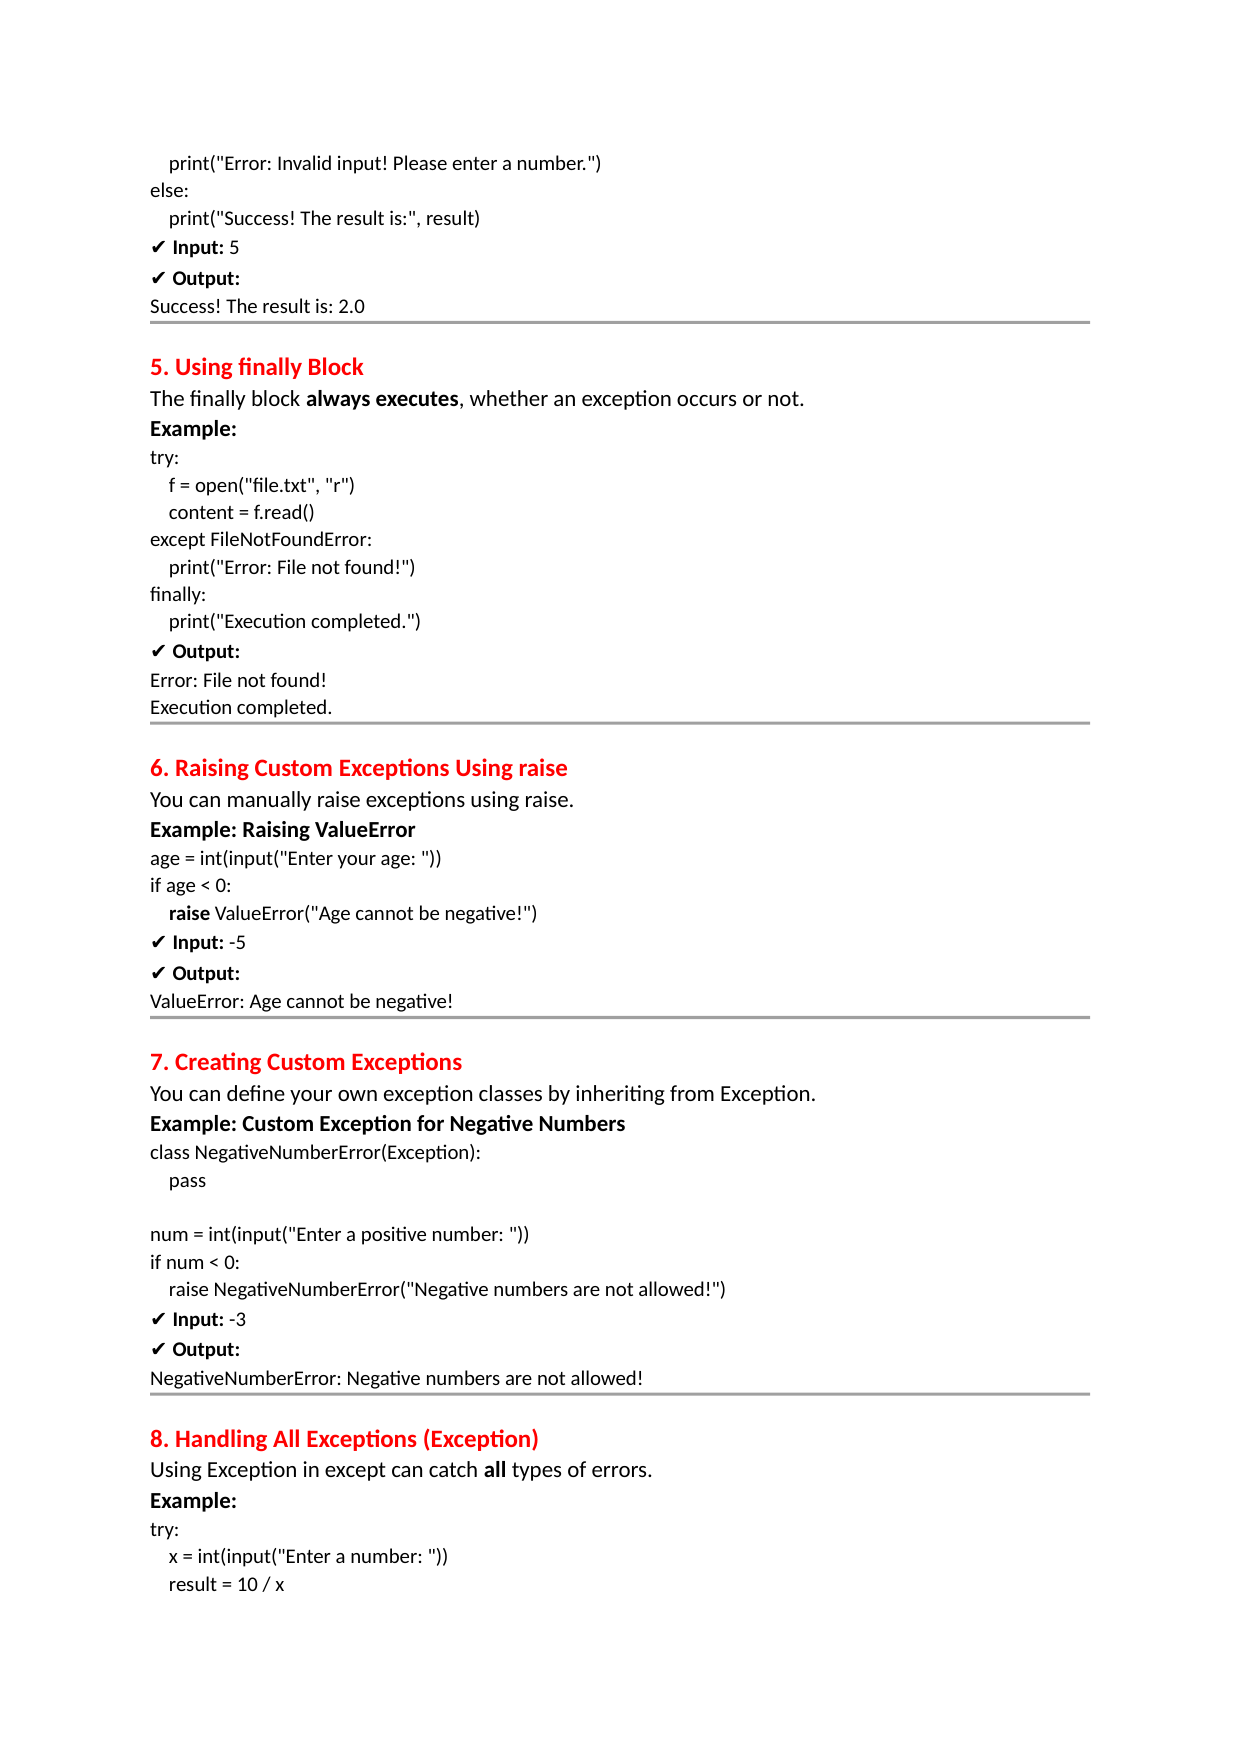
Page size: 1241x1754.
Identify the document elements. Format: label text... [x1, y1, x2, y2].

text Example: Custom Exception for Negative Numbers [150, 1109, 1090, 1137]
text Success! The result is: 2.0 [150, 293, 1090, 319]
text raise NegativeNumberError("Negative numbers are not allowed!") [150, 1276, 1090, 1302]
text pass [150, 1167, 1090, 1192]
text result = 10 / x [150, 1571, 1090, 1596]
text ValueError: Age cannot be negative! [150, 988, 1090, 1014]
text ✔ Input: -3 ✔ Output: [150, 1304, 1090, 1363]
text print("Success! The result is:", result) [150, 205, 1090, 230]
text num = int(input("Enter a positive number: ")) [150, 1222, 1090, 1247]
text print("Error: Invalid input! Please enter a number.") [150, 150, 1090, 175]
text Error: File not found! [150, 667, 1090, 692]
text 5. Using finally Block [150, 351, 1090, 382]
text ✔ Input: -5 ✔ Output: [150, 927, 1090, 986]
text if age < 0: [150, 872, 1090, 898]
text content = f.read() [150, 499, 1090, 524]
text 6. Raising Custom Exceptions Using raise [150, 752, 1090, 782]
text Example: Raising ValueError [150, 815, 1090, 843]
text Execution completed. [150, 694, 1090, 719]
text x = int(input("Enter a number: ")) [150, 1543, 1090, 1569]
text else: [150, 177, 1090, 203]
text 8. Handling All Exceptions (Exception) [150, 1423, 1090, 1453]
text Example: [150, 1486, 1090, 1514]
text try: [150, 444, 1090, 470]
text try: [150, 1516, 1090, 1541]
text f = open("file.txt", "r") [150, 472, 1090, 497]
text if num < 0: [150, 1249, 1090, 1274]
text The finally block always executes, whether an exception occurs or not. [150, 384, 1090, 412]
text finally: [150, 581, 1090, 607]
text Example: [150, 414, 1090, 442]
text print("Error: File not found!") [150, 554, 1090, 579]
text You can manually raise exceptions using raise. [150, 785, 1090, 813]
text You can define your own exception classes by inheriting from Exception. [150, 1079, 1090, 1107]
text NegativeNumberError: Negative numbers are not allowed! [150, 1365, 1090, 1391]
text ✔ Output: [150, 636, 1090, 664]
text class NegativeNumberError(Exception): [150, 1139, 1090, 1165]
text age = int(input("Enter your age: ")) [150, 845, 1090, 871]
text 7. Creating Custom Exceptions [150, 1046, 1090, 1077]
text except FileNotFoundError: [150, 527, 1090, 552]
text print("Execution completed.") [150, 609, 1090, 634]
text Using Exception in except can catch all types of errors. [150, 1456, 1090, 1484]
text ✔ Input: 5 ✔ Output: [150, 232, 1090, 291]
text raise ValueError("Age cannot be negative!") [150, 900, 1090, 925]
